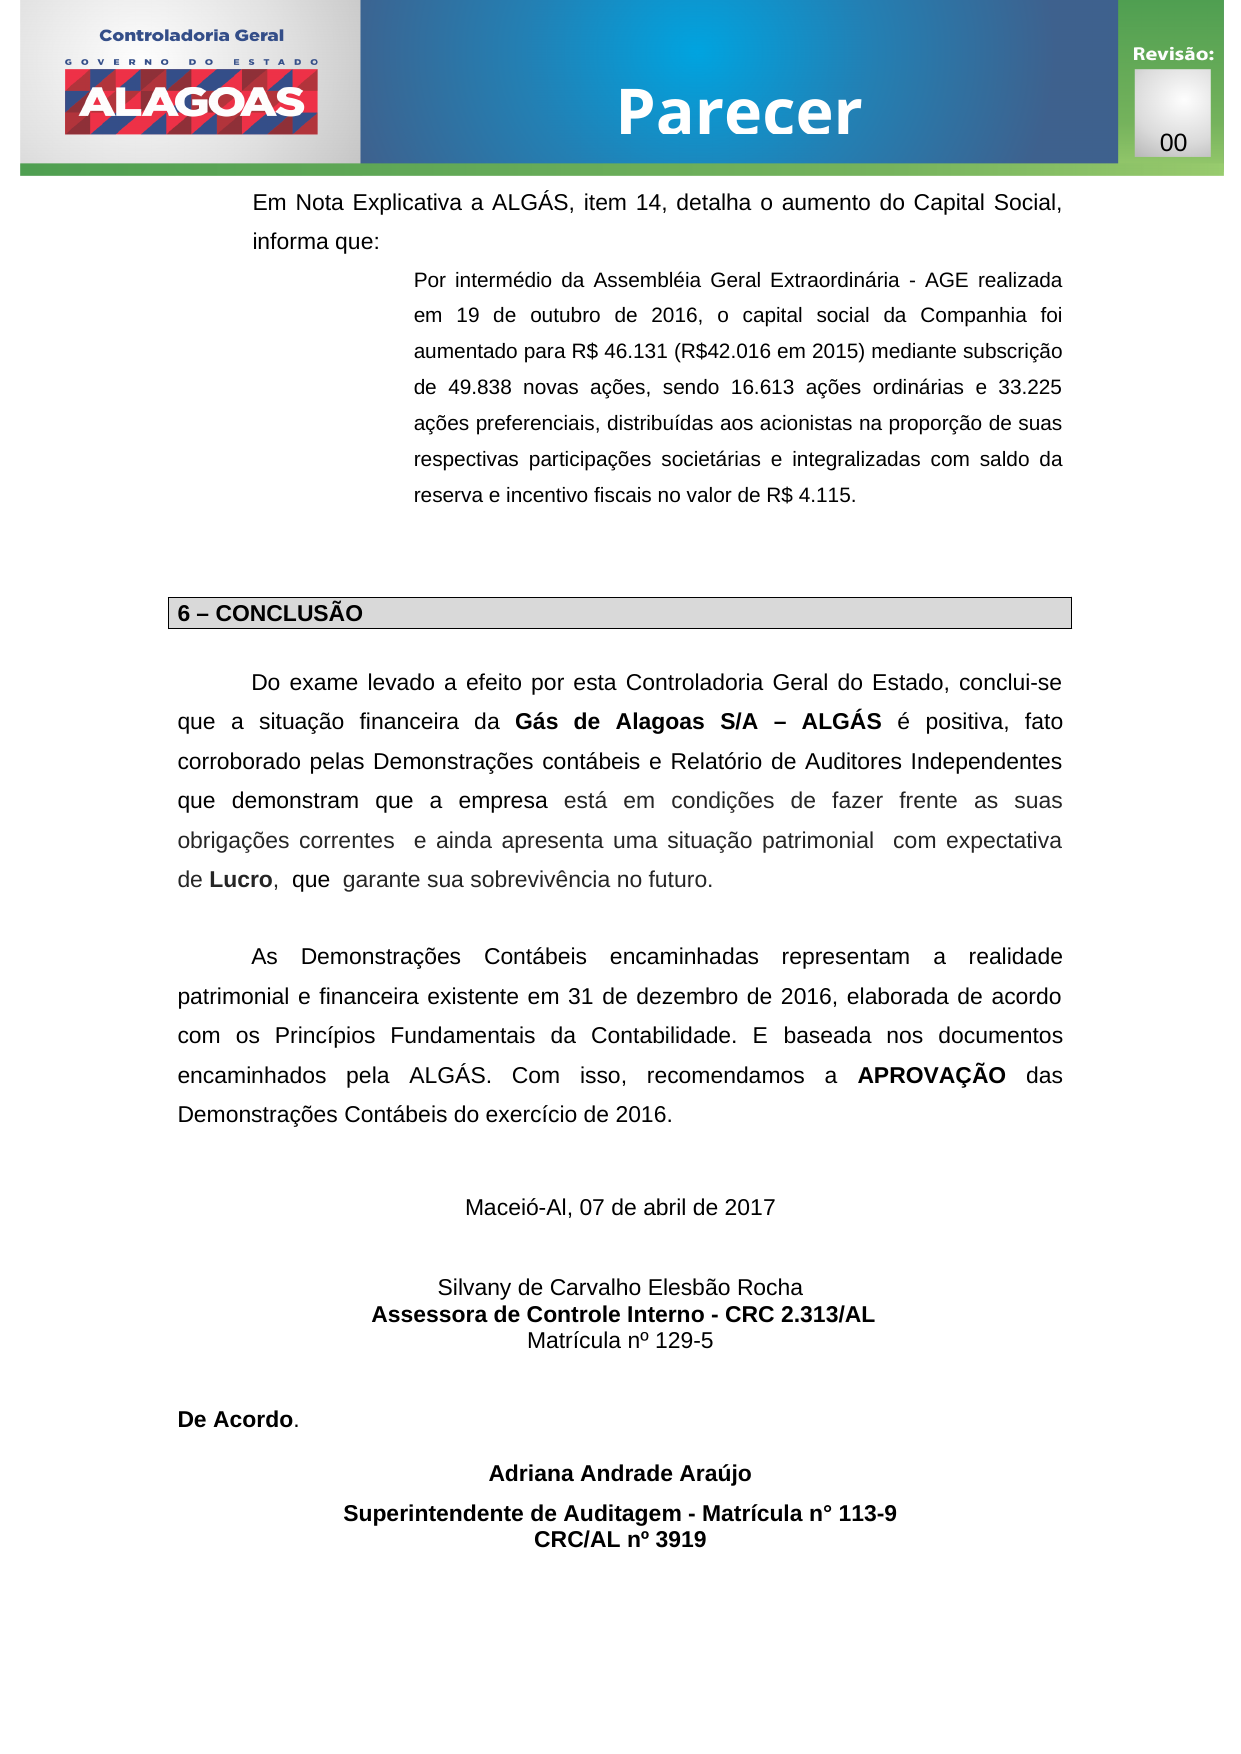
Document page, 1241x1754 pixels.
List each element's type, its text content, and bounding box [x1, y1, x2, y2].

text Matrícula nº 129-5 [177, 1327, 1063, 1353]
picture [668, 119, 680, 129]
text Do exame levado a efeito por esta Controladoria Geral do Estado, conclui-se que a situação financeira da Gás de Alagoas S/A – ALGÁS é positiva, fato corroborado pelas Demonstrações contábeis e Relatório de Auditores Independentes que demonstram que a empresa está em condições de fazer frente as suas obrigações correntes e ainda apresenta uma situação patrimonial com expectativa de Lucro, que garante sua sobrevivência no futuro. [177, 853, 1063, 892]
text Adriana Andrade Araújo [177, 1460, 1063, 1487]
text Superintendente de Auditagem - Matrícula n° 113-9 [177, 1500, 1063, 1526]
picture [743, 107, 750, 113]
text Do exame levado a efeito por esta Controladoria Geral do Estado, conclui-se que a situação financeira da Gás de Alagoas S/A – ALGÁS é positiva, fato corroborado pelas Demonstrações contábeis e Relatório de Auditores Independentes que demonstram que a empresa está em condições de fazer frente as suas obrigações correntes e ainda apresenta uma situação patrimonial com expectativa de Lucro, que garante sua sobrevivência no futuro. [177, 669, 1063, 827]
text 6 – CONCLUSÃO [169, 598, 1071, 628]
text Assessora de Controle Interno - CRC 2.313/AL [177, 1301, 1063, 1327]
list Por intermédio da Assembléia Geral Extraordinária - AGE realizada em 19 de outubro de 2016, o capital social da Companhia foi aumentado para R$ 46.131 (R$42.016 em 2015) mediante subscrição de 49.838 novas ações, sendo 16.613 ações ordinárias e 33.225 ações preferenciais, distribuídas aos acionistas na proporção de suas respectivas participações societárias e integralizadas com saldo da reserva e incentivo fiscais no valor de R$ 4.115. [413, 267, 1063, 507]
list Em Nota Explicativa a ALGÁS, item 14, detalha o aumento do Capital Social, informa que: [252, 188, 1063, 254]
text CRC/AL nº 3919 [177, 1526, 1063, 1552]
text Maceió-Al, 07 de abril de 2017 [177, 1193, 1063, 1220]
text As Demonstrações Contábeis encaminhadas representam a realidade patrimonial e financeira existente em 31 de dezembro de 2016, elaborada de acordo com os Princípios Fundamentais da Contabilidade. E baseada nos documentos encaminhados pela ALGÁS. Com isso, recomendamos a APROVAÇÃO das Demonstrações Contábeis do exercício de 2016. [177, 943, 1063, 1128]
text De Acordo. [177, 1406, 1063, 1432]
text Silvany de Carvalho Elesbão Rocha [177, 1274, 1063, 1301]
picture [631, 97, 643, 111]
picture [20, 0, 1224, 176]
